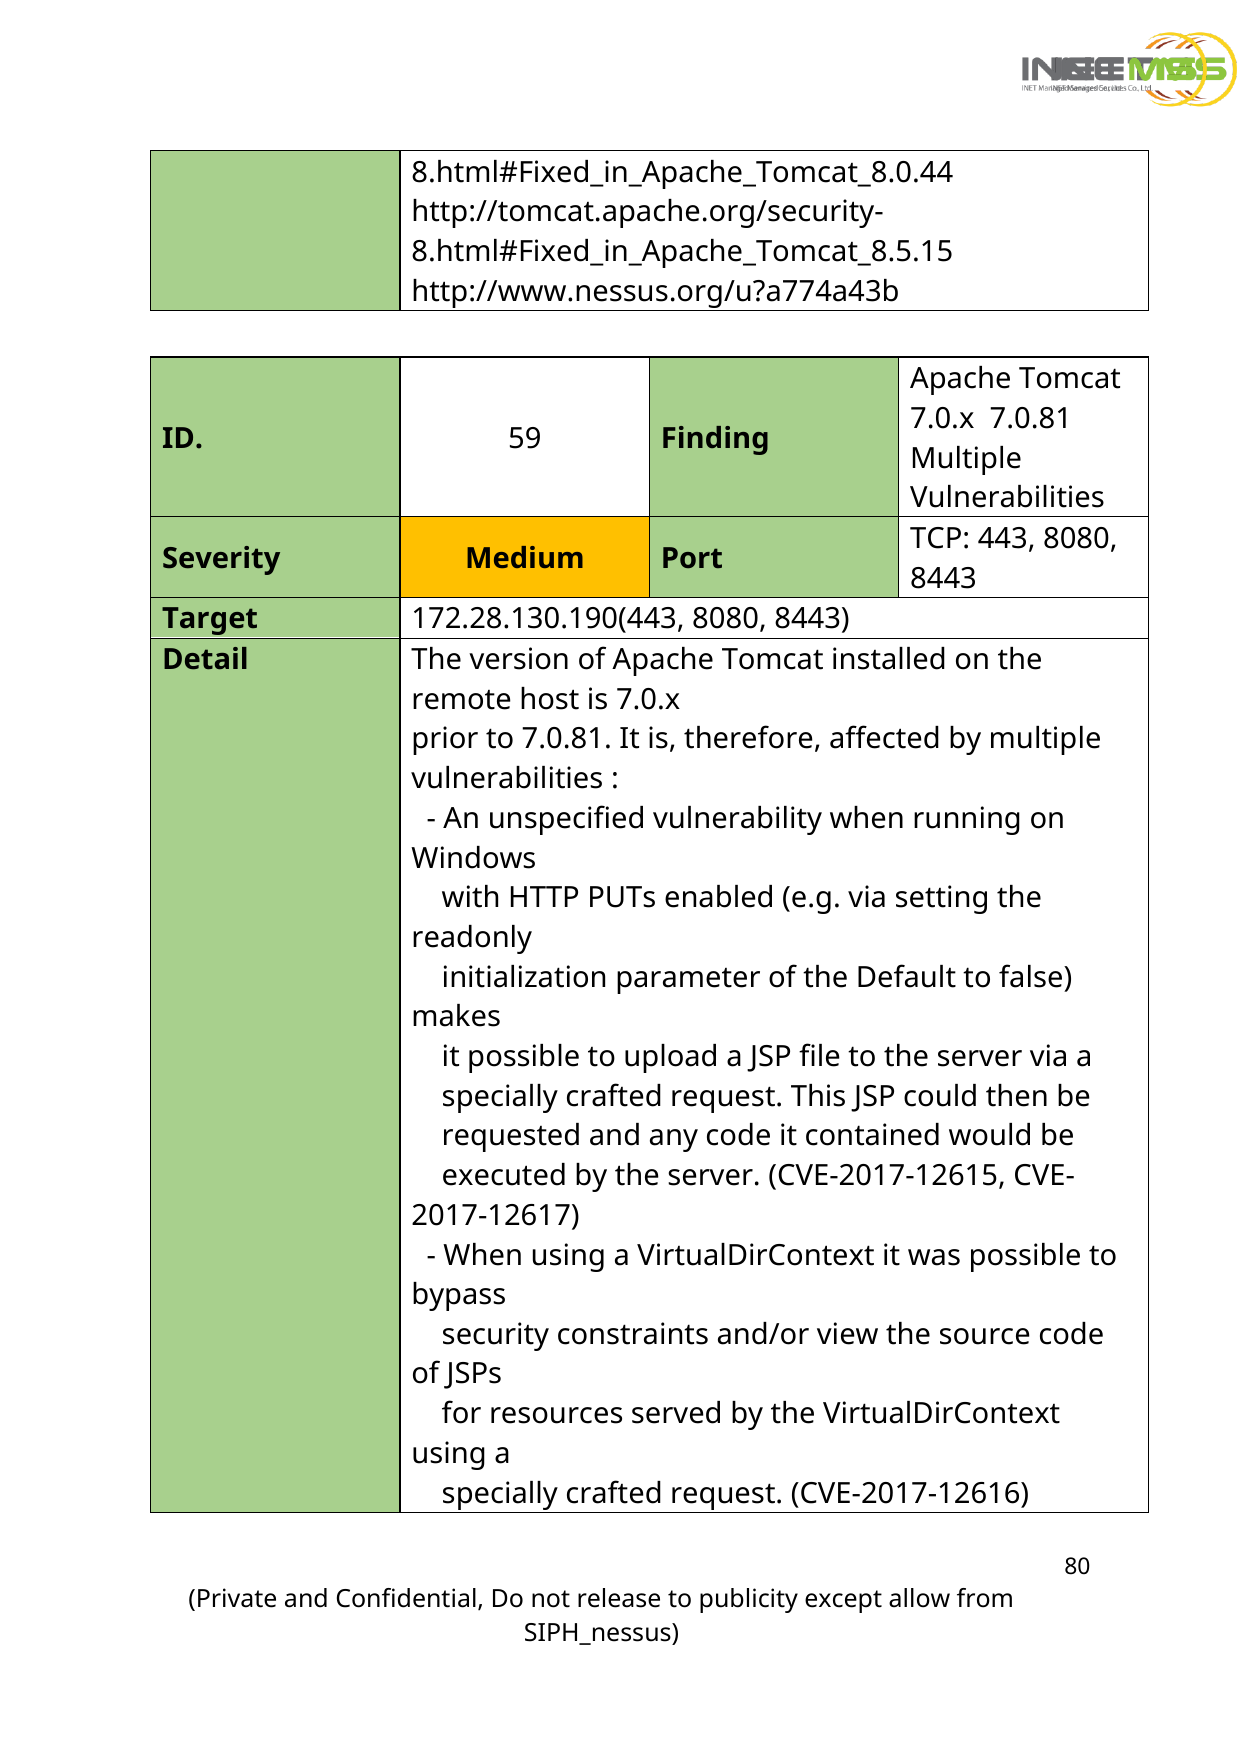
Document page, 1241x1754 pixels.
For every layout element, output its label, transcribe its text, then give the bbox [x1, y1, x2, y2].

table_header Finding [650, 358, 898, 516]
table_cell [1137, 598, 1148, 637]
table_header Apache Tomcat 7.0.x 7.0.81 Multiple Vulnerabilities [899, 358, 1148, 516]
table_cell Detail [151, 639, 399, 1512]
table_cell Severity [151, 517, 399, 597]
table_cell Target [151, 598, 399, 637]
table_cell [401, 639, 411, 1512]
table_cell TCP: 443, 8080, 8443 [899, 517, 1148, 597]
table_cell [401, 151, 1148, 310]
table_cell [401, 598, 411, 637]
table_header ID. [151, 358, 399, 516]
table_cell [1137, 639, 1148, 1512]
table_cell Remark [151, 151, 399, 310]
table_cell Medium [401, 517, 649, 597]
picture [1012, 29, 1241, 114]
table_cell Port [650, 517, 898, 597]
table_header 59 [401, 358, 649, 516]
